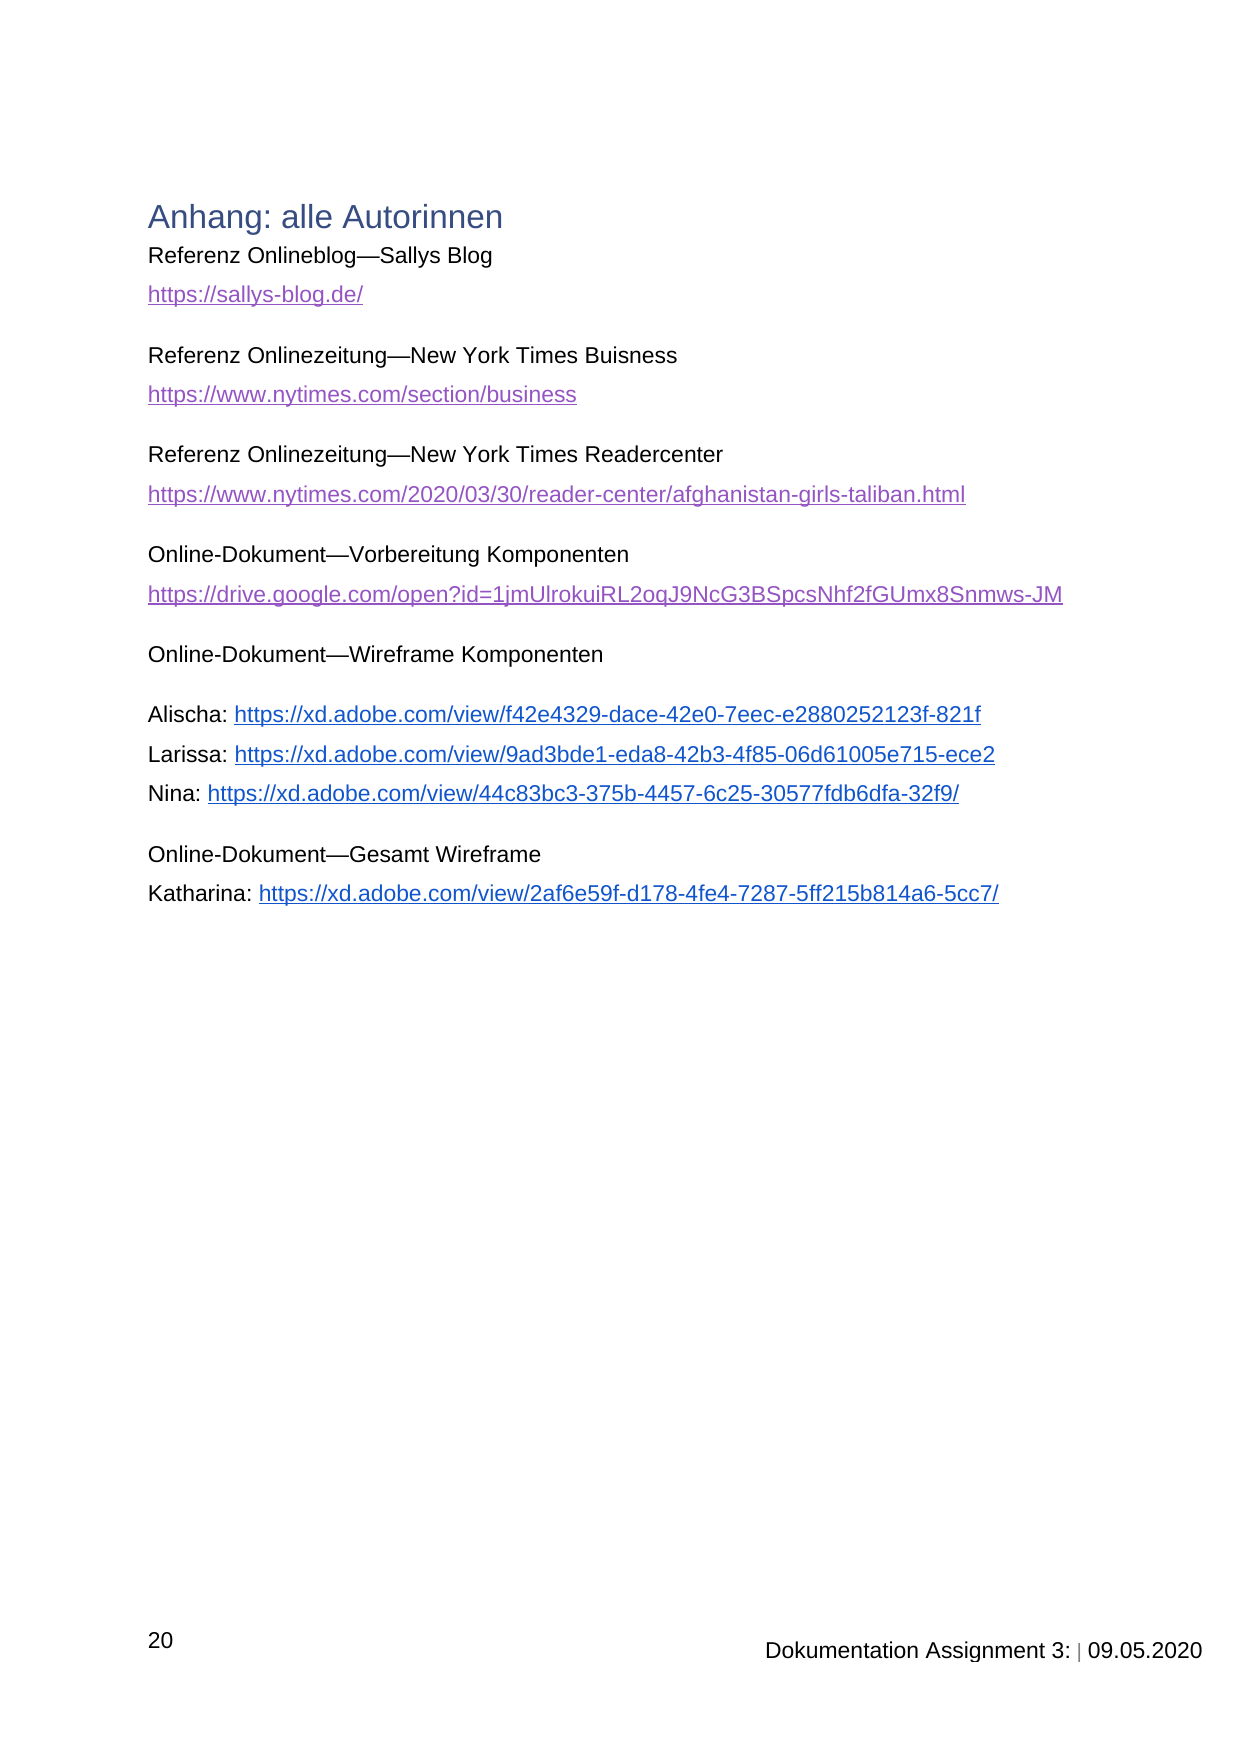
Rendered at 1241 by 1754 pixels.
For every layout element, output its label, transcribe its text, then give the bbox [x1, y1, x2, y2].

text Referenz Onlinezeitung—New York Times Readercenter https://www.nytimes.com/2020/03/30/reader-center/afghanistan-girls-taliban.html [148, 441, 1093, 507]
subtitle Anhang: alle Autorinnen [148, 198, 1093, 236]
text Referenz Onlineblog—Sallys Blog https://sallys-blog.de/ [148, 242, 1093, 308]
text Alischa: https://xd.adobe.com/view/f42e4329-dace-42e0-7eec-e2880252123f-821f Larissa: https://xd.adobe.com/view/9ad3bde1-eda8-42b3-4f85-06d61005e715-ece2 Nina: https://xd.adobe.com/view/44c83bc3-375b-4457-6c25-30577fdb6dfa-32f9/ [148, 701, 1093, 807]
text Online-Dokument—Vorbereitung Komponenten https://drive.google.com/open?id=1jmUlrokuiRL2oqJ9NcG3BSpcsNhf2fGUmx8Snmws-JM [148, 541, 1093, 607]
text Referenz Onlinezeitung—New York Times Buisness https://www.nytimes.com/section/business [148, 342, 1093, 407]
text Online-Dokument—Wireframe Komponenten [148, 641, 1093, 667]
text Online-Dokument—Gesamt Wireframe Katharina: https://xd.adobe.com/view/2af6e59f-d178-4fe4-7287-5ff215b814a6-5cc7/ [148, 841, 1093, 906]
